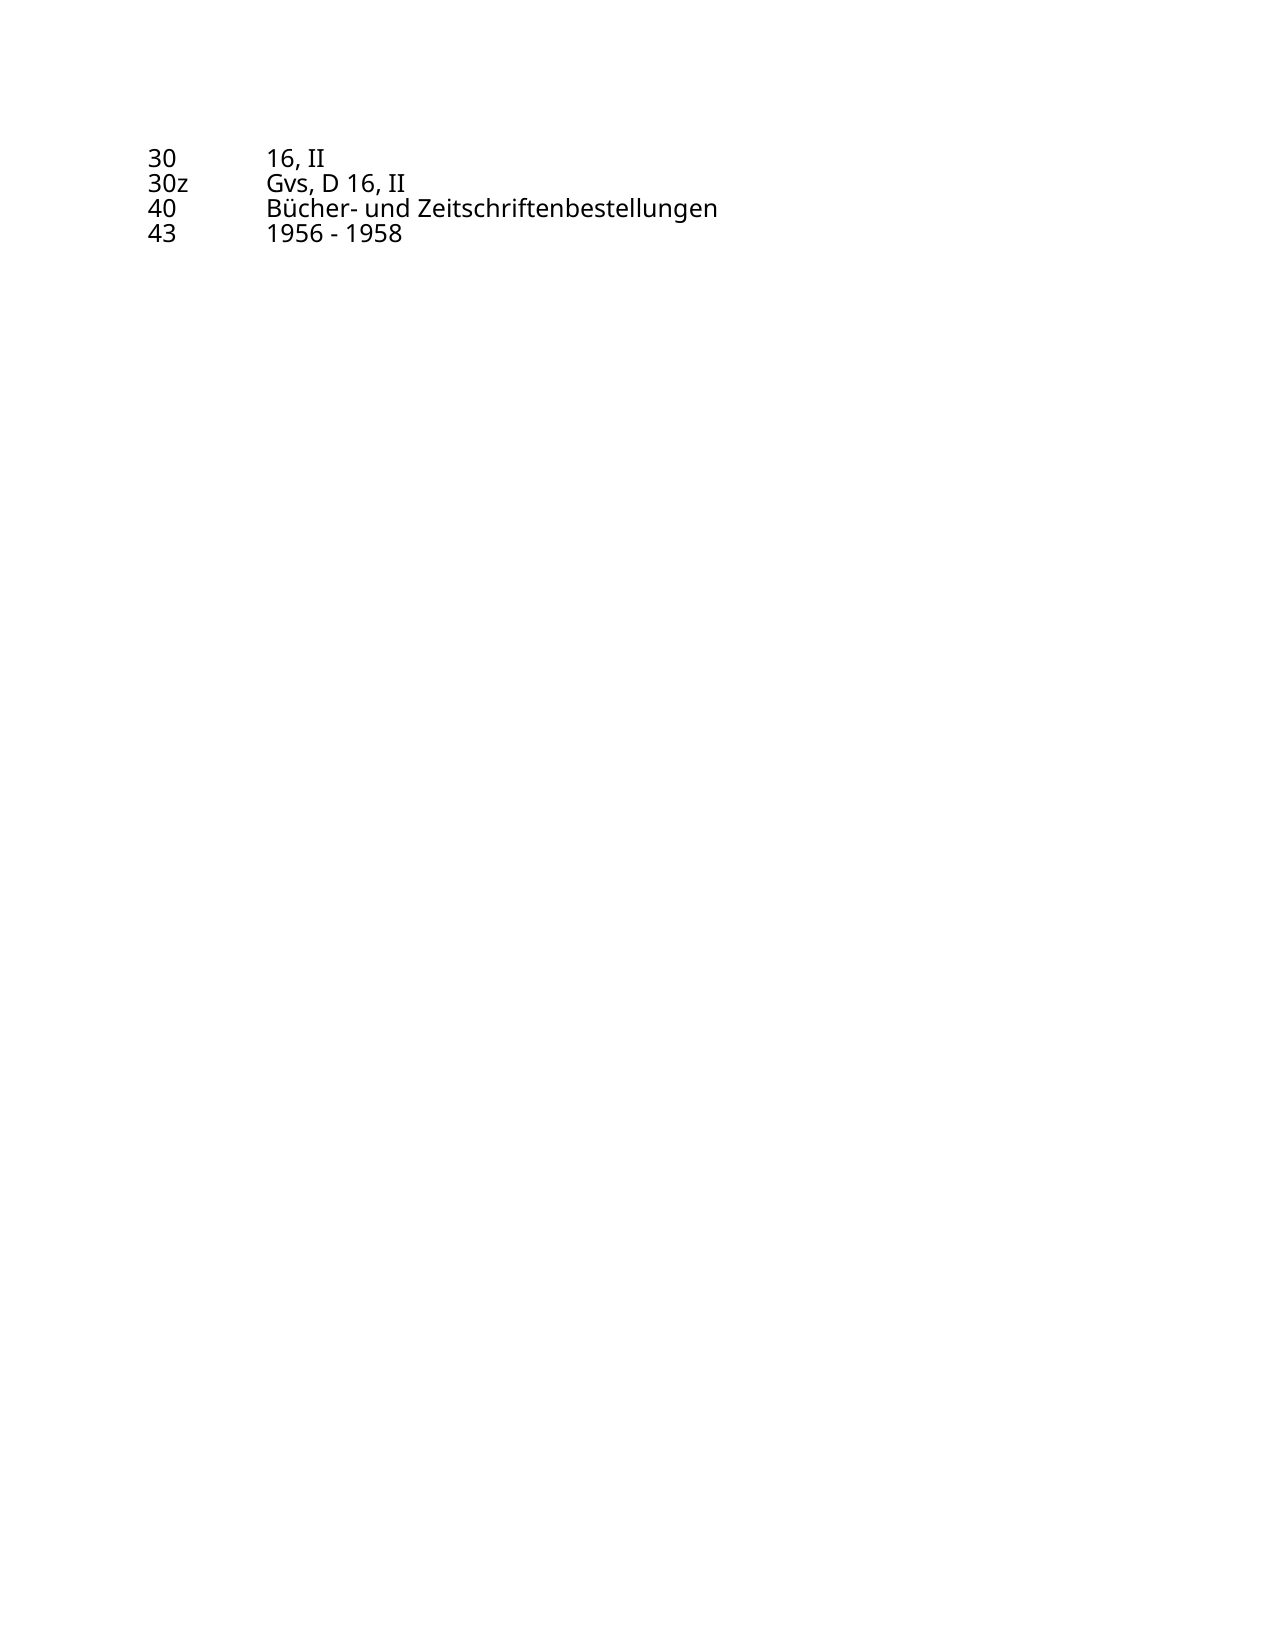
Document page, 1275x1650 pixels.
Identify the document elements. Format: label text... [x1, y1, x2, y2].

text 30z Gvs, D 16, II [148, 173, 1127, 198]
text 30 16, II [148, 148, 1127, 173]
text 40 s[Bücher<bestellung>]s- und s[Zeitschriftenbestellung]sen [148, 198, 1127, 223]
text 43 1956 - 1958 [148, 223, 1127, 248]
